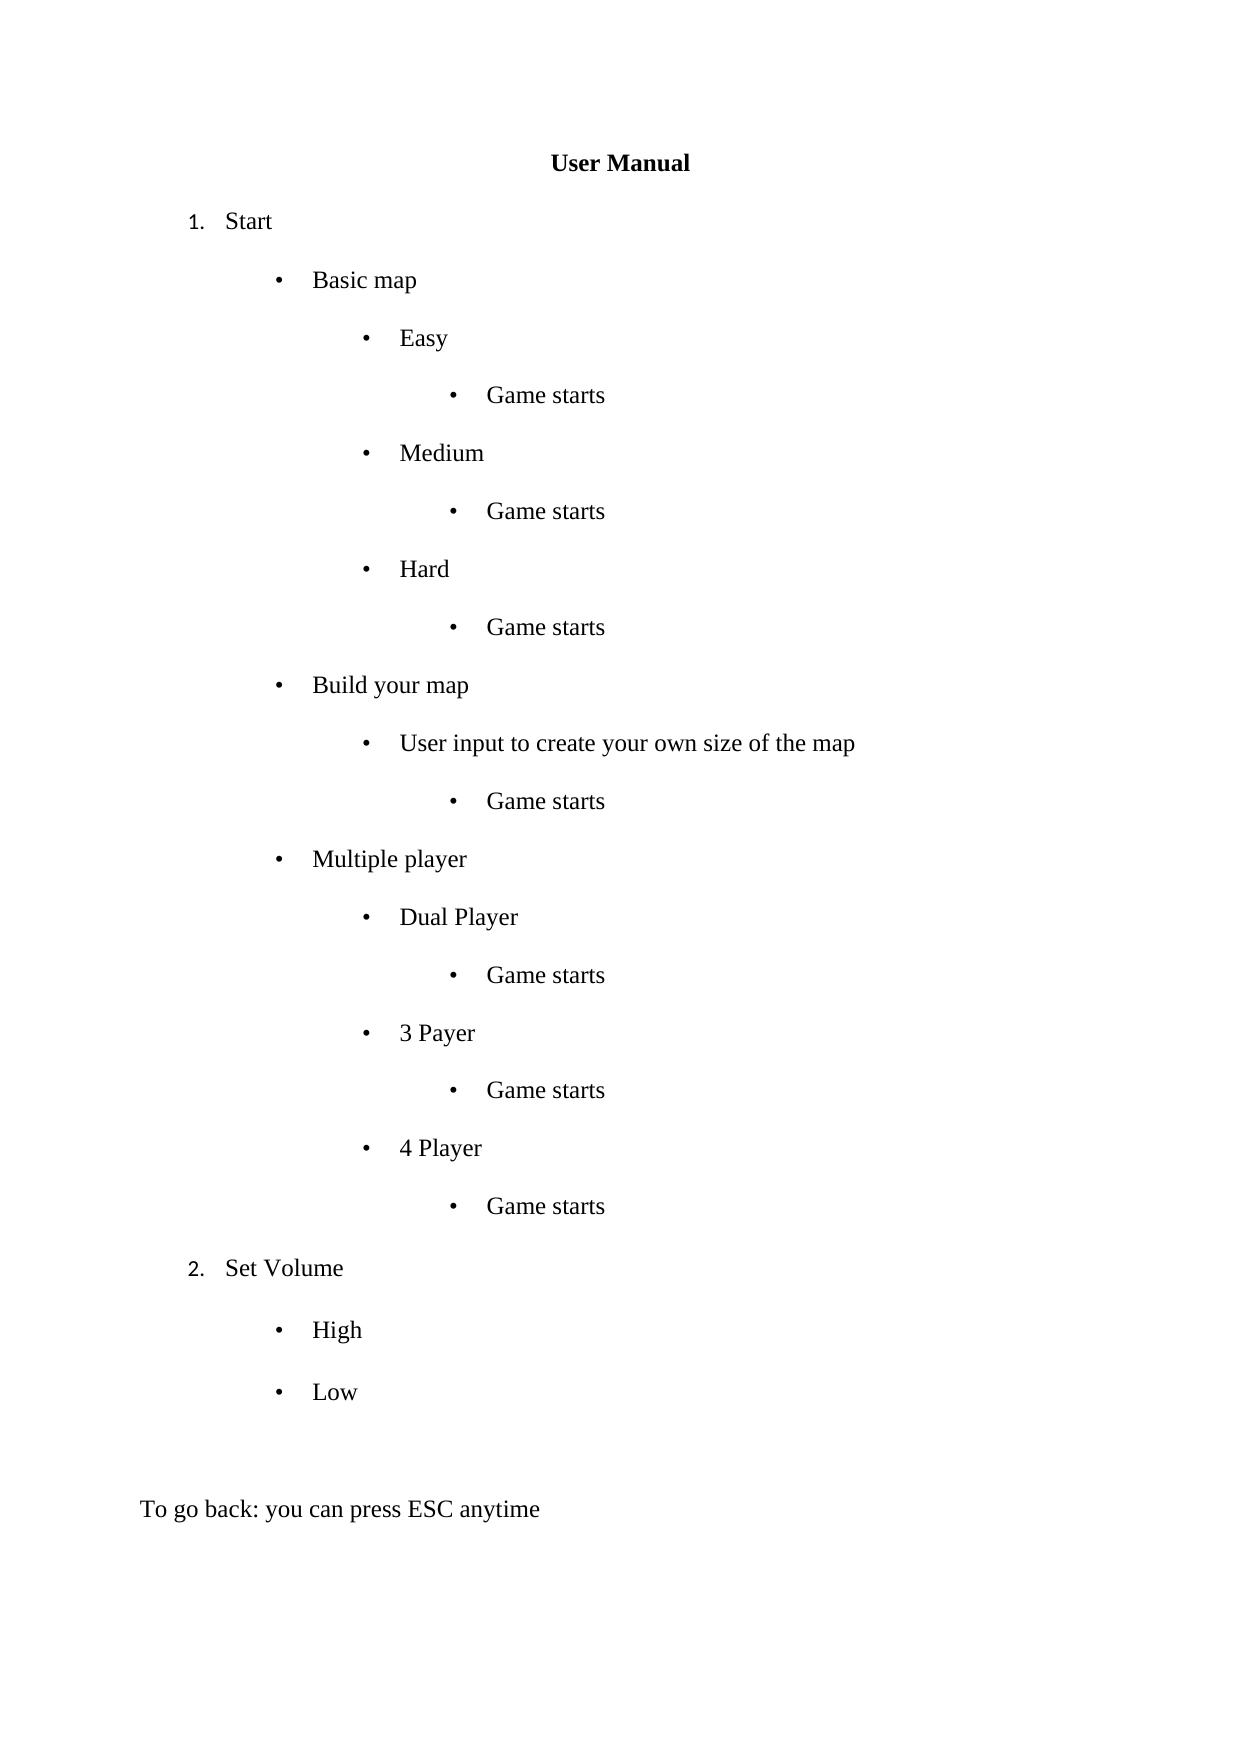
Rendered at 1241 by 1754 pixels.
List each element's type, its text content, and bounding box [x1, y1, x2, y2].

list User input to create your own size of the map [362, 728, 1096, 757]
list Game starts [449, 960, 1096, 988]
list Game starts [449, 496, 1096, 525]
list Dual Player [362, 902, 1096, 931]
list Basic map [274, 265, 1096, 293]
list Game starts [449, 1076, 1096, 1104]
list 3 Payer [362, 1018, 1096, 1046]
title User Manual [541, 148, 699, 177]
list 4 Player [362, 1133, 1096, 1162]
list Game starts [449, 612, 1096, 641]
list Hard [362, 554, 1096, 583]
list High [274, 1316, 1096, 1344]
list Game starts [449, 381, 1096, 409]
list Low [274, 1377, 1096, 1406]
list Easy [362, 323, 1096, 351]
list Multiple player [274, 844, 1096, 873]
list Set Volume [187, 1253, 1096, 1282]
list Build your map [274, 670, 1096, 699]
list Game starts [449, 1191, 1096, 1220]
list Medium [362, 438, 1096, 467]
text To go back: you can press ESC anytime [139, 1494, 1096, 1523]
list Game starts [449, 786, 1096, 815]
list Start [187, 206, 1096, 235]
